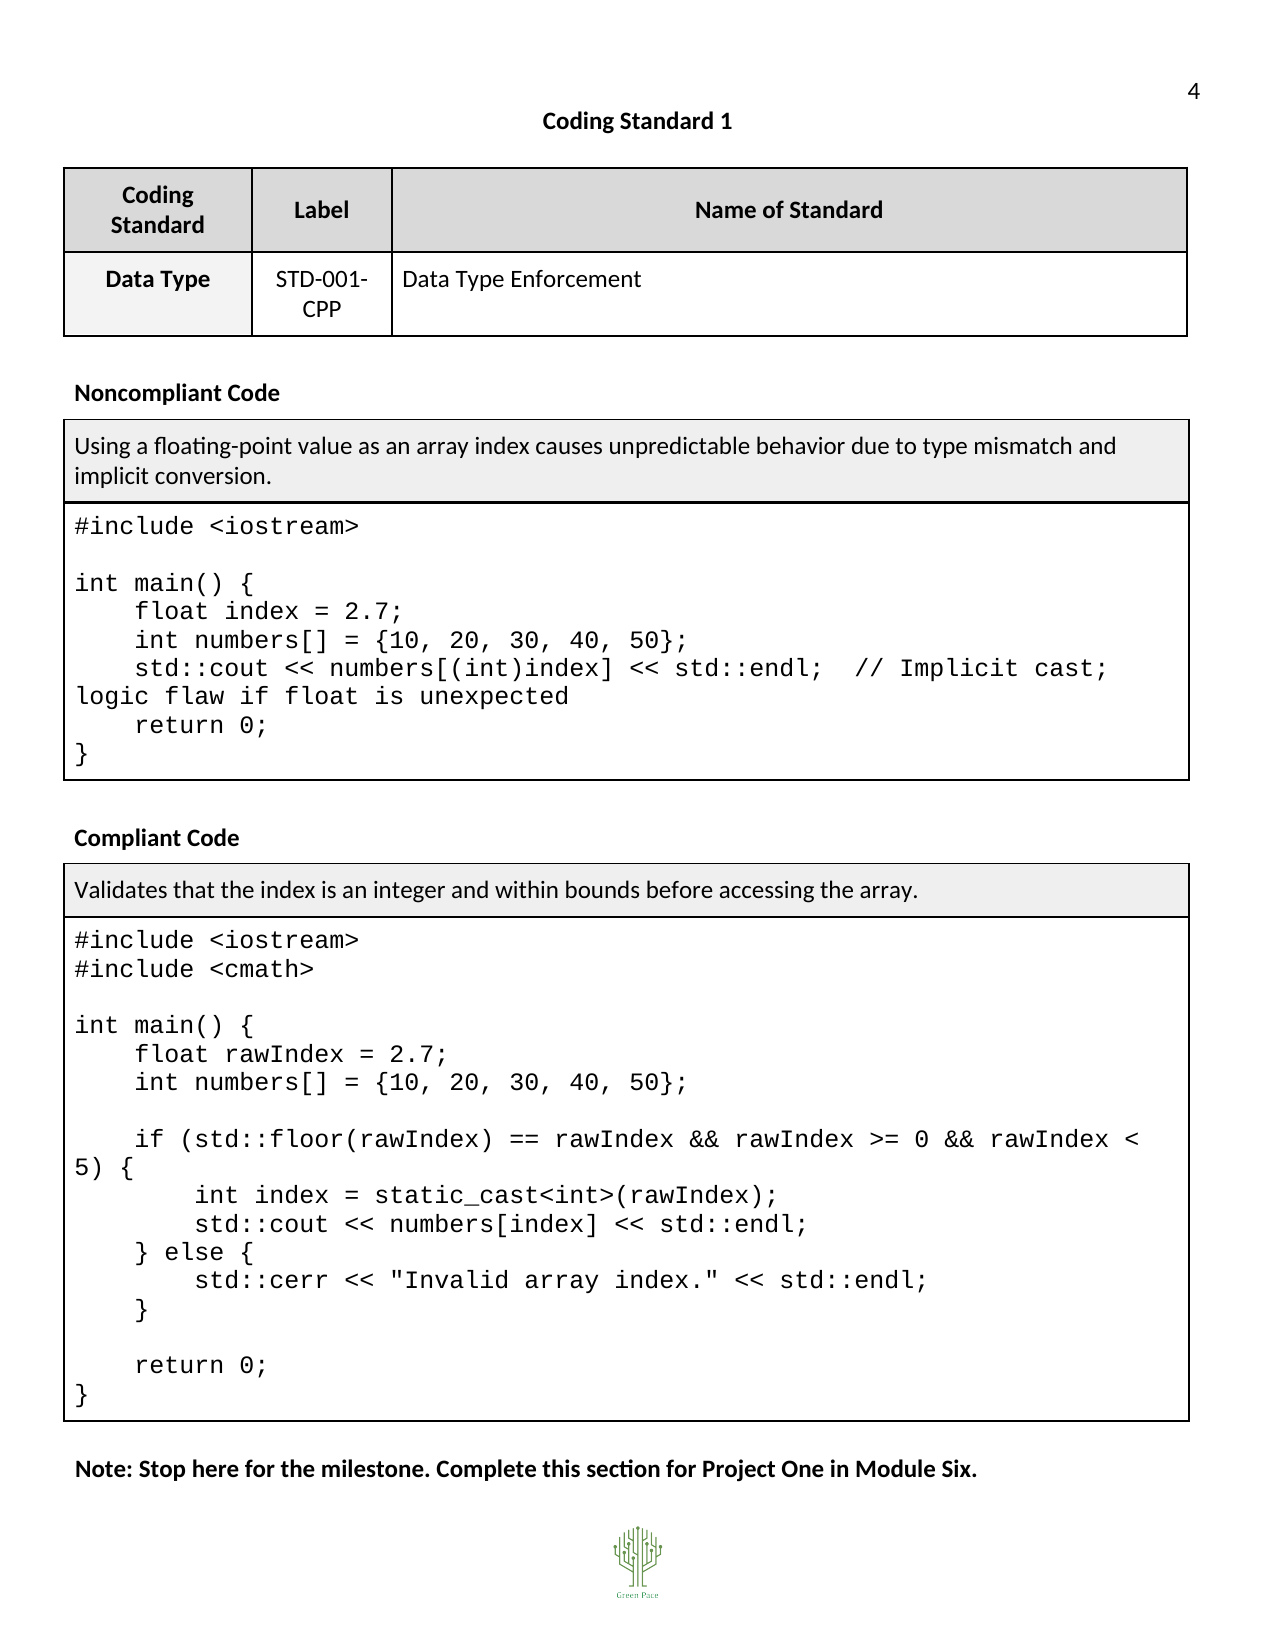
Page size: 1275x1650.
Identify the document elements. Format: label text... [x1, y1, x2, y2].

table_cell #include <iostream> #include <cmath> int main() { float rawIndex = 2.7; int numbers[] = {10, 20, 30, 40, 50}; if (std::floor(rawIndex) == rawIndex && rawIndex >= 0 && rawIndex < 5) { int index = static_cast<int>(rawIndex); std::cout << numbers[index] << std::endl; } else { std::cerr << "Invalid array index." << std::endl; } return 0; } [65, 918, 1188, 1420]
table_cell #include <iostream> int main() { float index = 2.7; int numbers[] = {10, 20, 30, 40, 50}; std::cout << numbers[(int)index] << std::endl; // Implicit cast; logic flaw if float is unexpected return 0; } [65, 504, 1188, 779]
table_cell STD-001-CPP [253, 253, 391, 334]
table_cell Data Type Enforcement [393, 253, 1186, 334]
table_header Coding Standard [65, 169, 251, 251]
text Note: Stop here for the milestone. Complete this section for Project One in Module Six. [75, 1453, 1200, 1483]
table_header Noncompliant Code [64, 367, 1189, 418]
table_header Name of Standard [393, 169, 1186, 251]
table_header Compliant Code [64, 812, 1189, 863]
subtitle Coding Standard 1 [75, 106, 1200, 136]
table_cell Data Type [65, 253, 251, 334]
picture [605, 1521, 670, 1606]
table_cell Validates that the index is an integer and within bounds before accessing the array. [65, 864, 1188, 916]
table_cell Using a floating-point value as an array index causes unpredictable behavior due to type mismatch and implicit conversion. [65, 420, 1188, 501]
table_header Label [253, 169, 391, 251]
